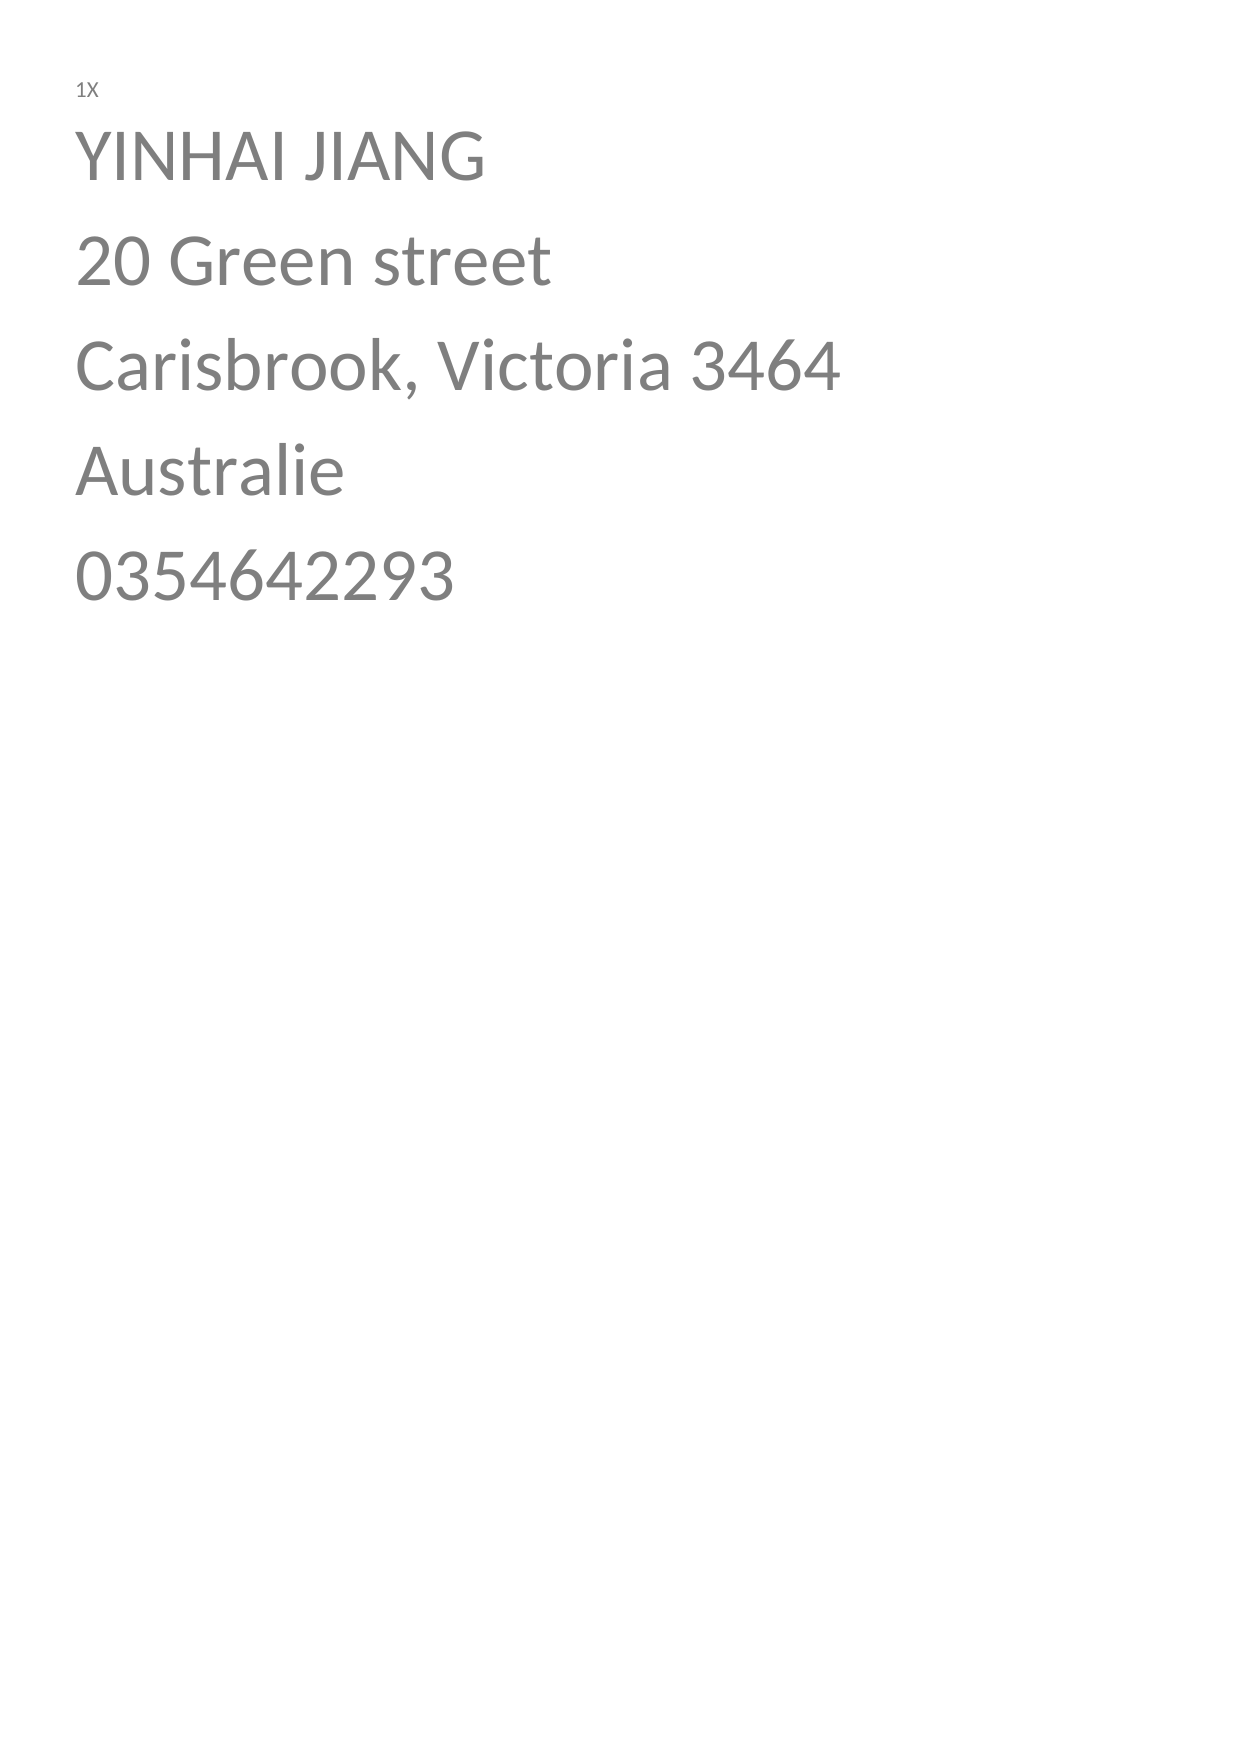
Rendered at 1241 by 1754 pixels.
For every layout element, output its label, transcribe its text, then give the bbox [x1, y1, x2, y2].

text Carisbrook, Victoria 3464 [75, 318, 1165, 409]
text Australie [75, 423, 1165, 514]
text 20 Green street [75, 212, 1165, 304]
text 1X [75, 75, 1165, 103]
text 0354642293 [75, 528, 1165, 619]
text YINHAI JIANG [75, 107, 1165, 199]
